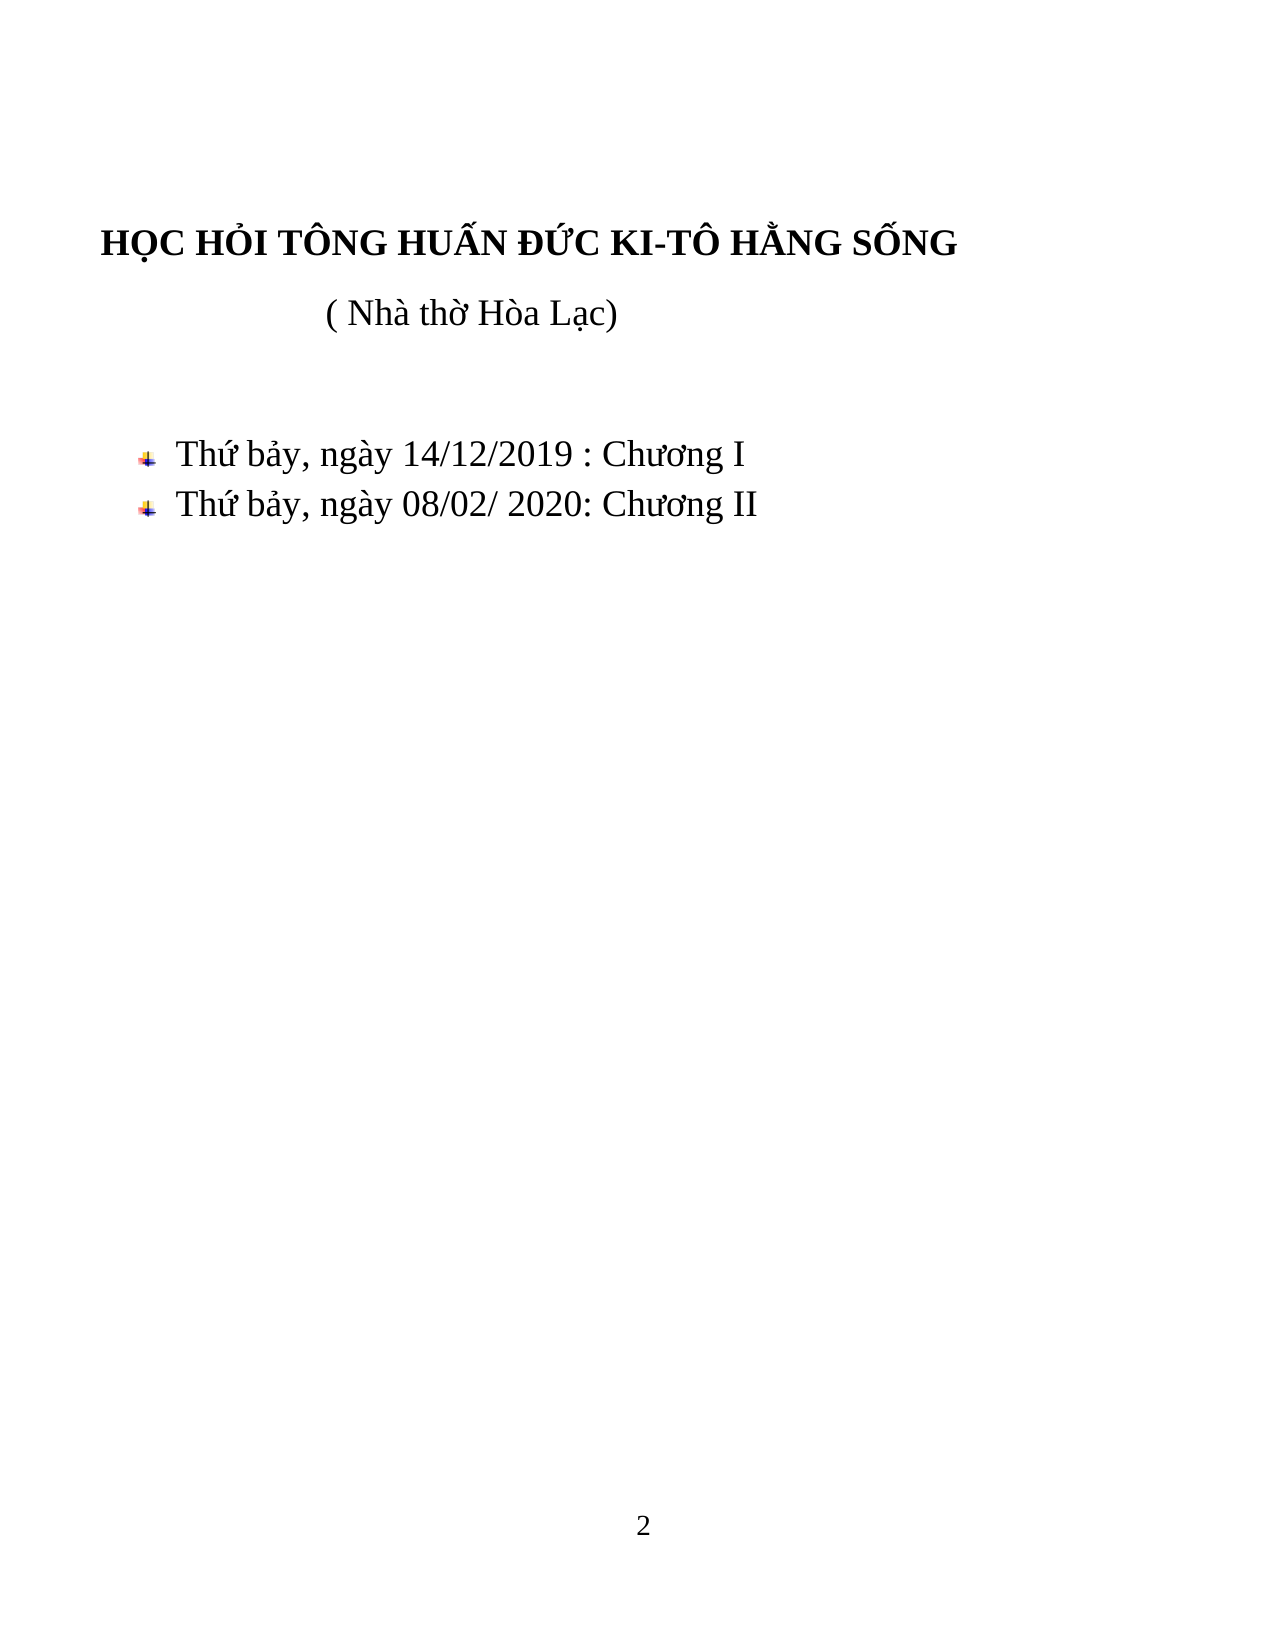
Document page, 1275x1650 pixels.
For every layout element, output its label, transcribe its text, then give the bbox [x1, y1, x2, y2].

picture [138, 499, 156, 517]
list Thứ bảy, ngày 08/02/ 2020: Chương II [138, 481, 1186, 524]
text HỌC HỎI TÔNG HUẤN ĐỨC KI-TÔ HẰNG SỐNG [100, 220, 1186, 263]
list Thứ bảy, ngày 14/12/2019 : Chương I [138, 432, 1186, 475]
text ( Nhà thờ Hòa Lạc) [250, 291, 1186, 334]
picture [138, 450, 156, 467]
